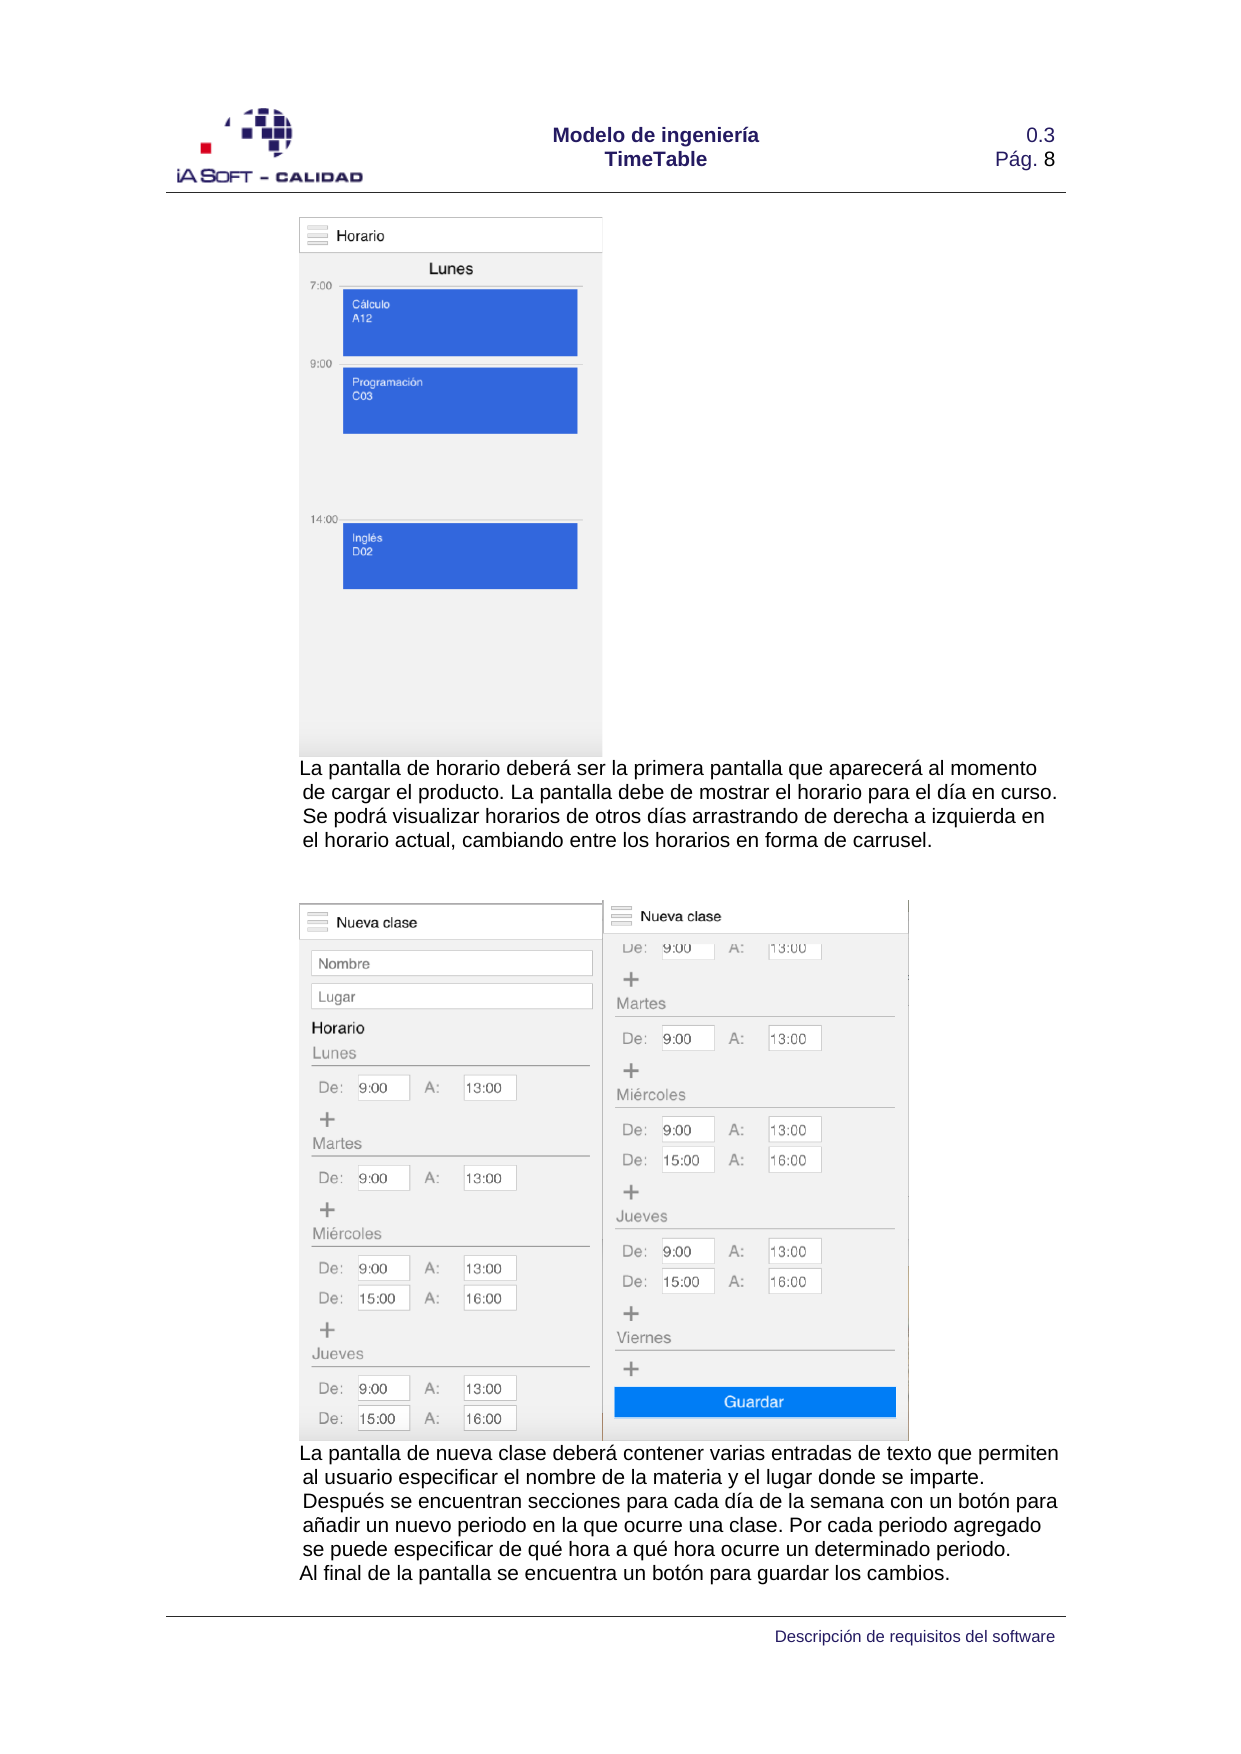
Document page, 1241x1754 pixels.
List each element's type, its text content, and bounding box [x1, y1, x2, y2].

picture [299, 900, 909, 1441]
picture [299, 217, 603, 757]
picture [177, 108, 366, 186]
text La pantalla de nueva clase deberá contener varias entradas de texto que permiten al usuario especificar el nombre de la materia y el lugar donde se imparte. Después se encuentran secciones para cada día de la semana con un botón para añadir un nuevo periodo en la que ocurre una clase. Por cada periodo agregado se puede especificar de qué hora a qué hora ocurre un determinado periodo. [299, 1441, 1063, 1561]
text Al final de la pantalla se encuentra un botón para guardar los cambios. [299, 1561, 1063, 1585]
text La pantalla de horario deberá ser la primera pantalla que aparecerá al momento de cargar el producto. La pantalla debe de mostrar el horario para el día en curso. Se podrá visualizar horarios de otros días arrastrando de derecha a izquierda en el horario actual, cambiando entre los horarios en forma de carrusel. [299, 756, 1063, 852]
